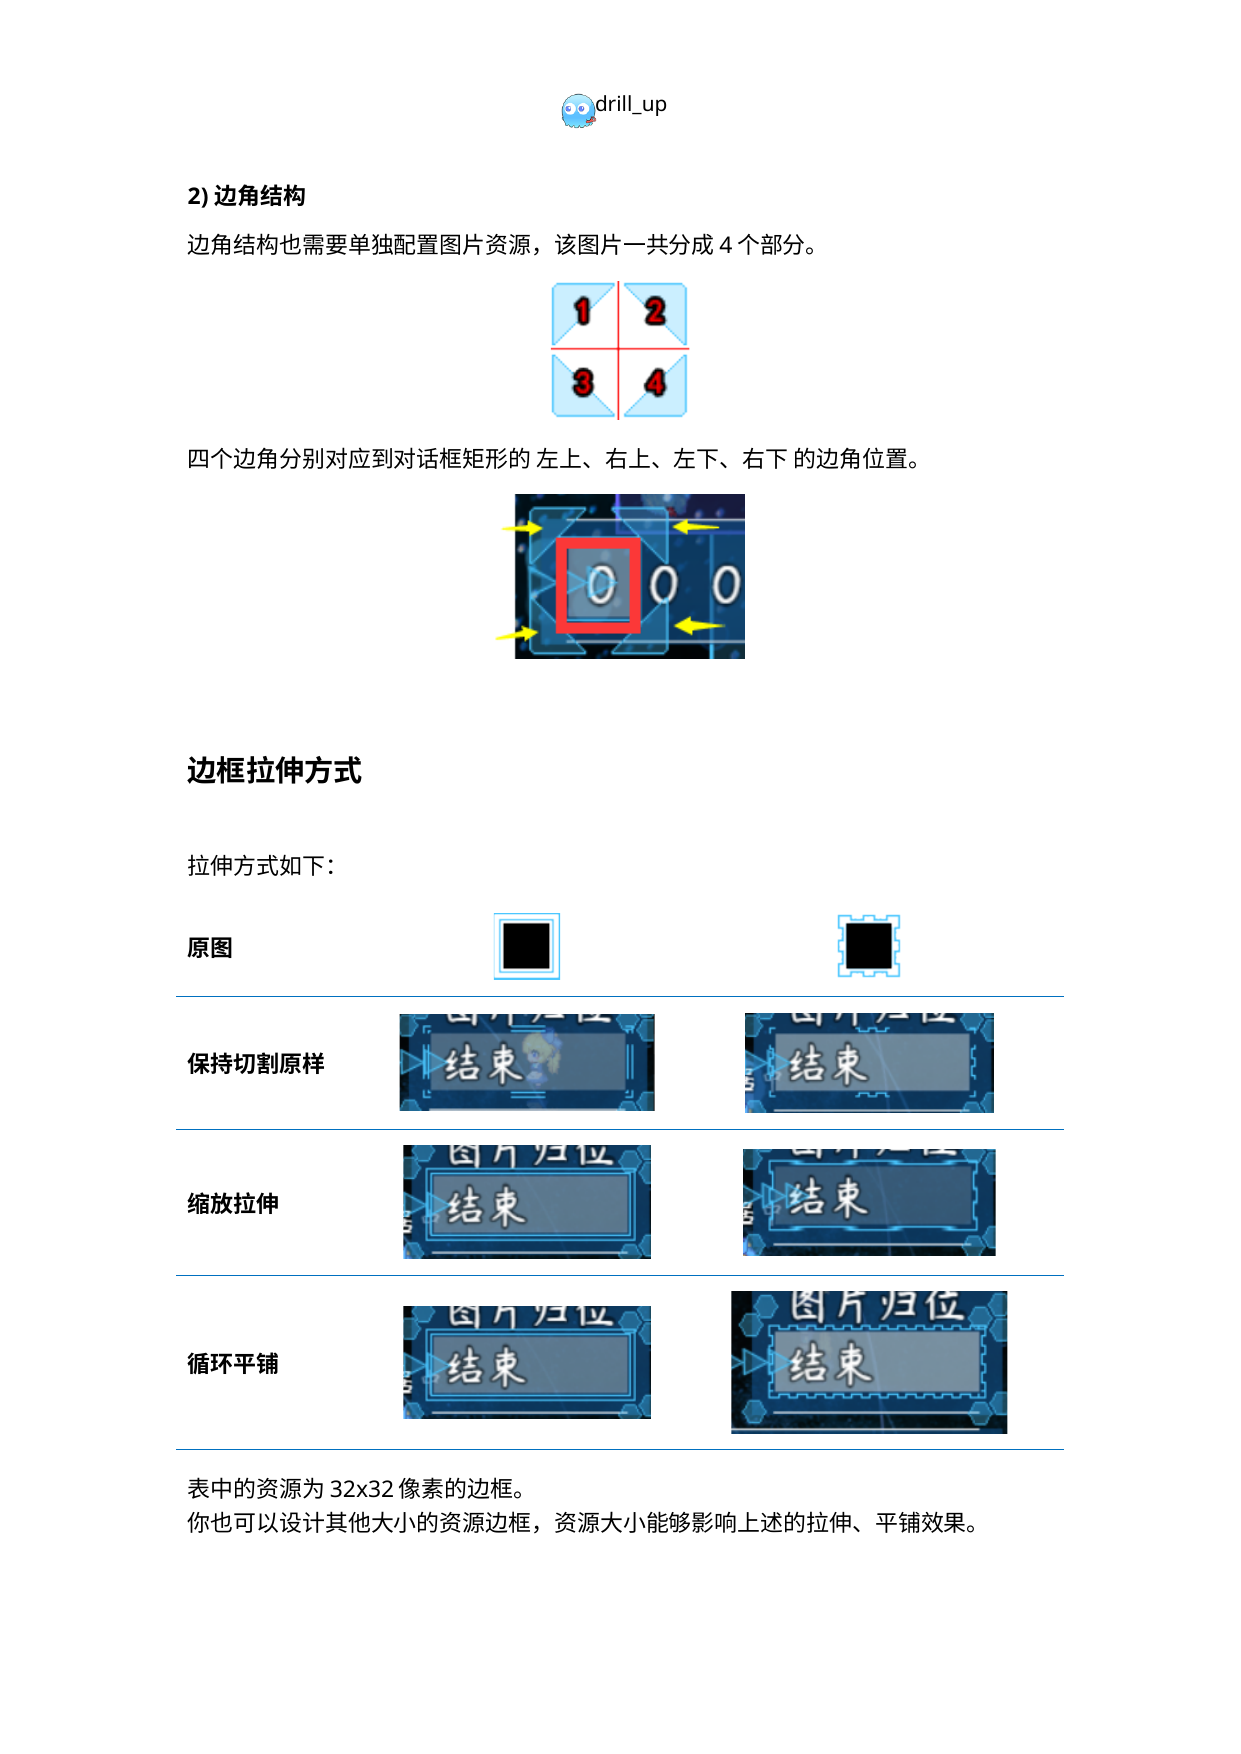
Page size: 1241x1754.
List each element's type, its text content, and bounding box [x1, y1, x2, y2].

table_cell 保持切割原样 [176, 997, 379, 1128]
picture [399, 1014, 655, 1111]
table_header [675, 898, 1064, 996]
text 表中的资源为32x32像素的边框。 [187, 1471, 1053, 1504]
picture [550, 281, 690, 420]
text 拉伸方式如下： [187, 848, 1053, 881]
picture [403, 1306, 651, 1419]
table_cell [675, 997, 1064, 1128]
table_cell 缩放拉伸 [176, 1130, 379, 1274]
picture [556, 88, 597, 130]
table_cell [675, 1276, 1064, 1449]
table_cell 循环平铺 [176, 1276, 379, 1449]
picture [731, 1291, 1008, 1434]
text 边角结构也需要单独配置图片资源，该图片一共分成4个部分。 [187, 227, 1053, 260]
picture [495, 494, 745, 659]
table_header [379, 898, 675, 996]
text 四个边角分别对应到对话框矩形的 左上、右上、左下、右下 的边角位置。 [187, 441, 1053, 474]
table_header 原图 [176, 898, 379, 996]
picture [836, 913, 903, 980]
text 你也可以设计其他大小的资源边框，资源大小能够影响上述的拉伸、平铺效果。 [187, 1504, 1053, 1538]
picture [743, 1149, 996, 1256]
table_cell [379, 1130, 675, 1274]
picture [403, 1145, 651, 1259]
subtitle 边框拉伸方式 [187, 736, 1053, 801]
picture [493, 913, 561, 980]
table_cell [675, 1130, 1064, 1274]
table_cell [379, 997, 675, 1128]
text 2) 边角结构 [187, 162, 1053, 227]
picture [745, 1013, 994, 1113]
table_cell [379, 1276, 675, 1449]
